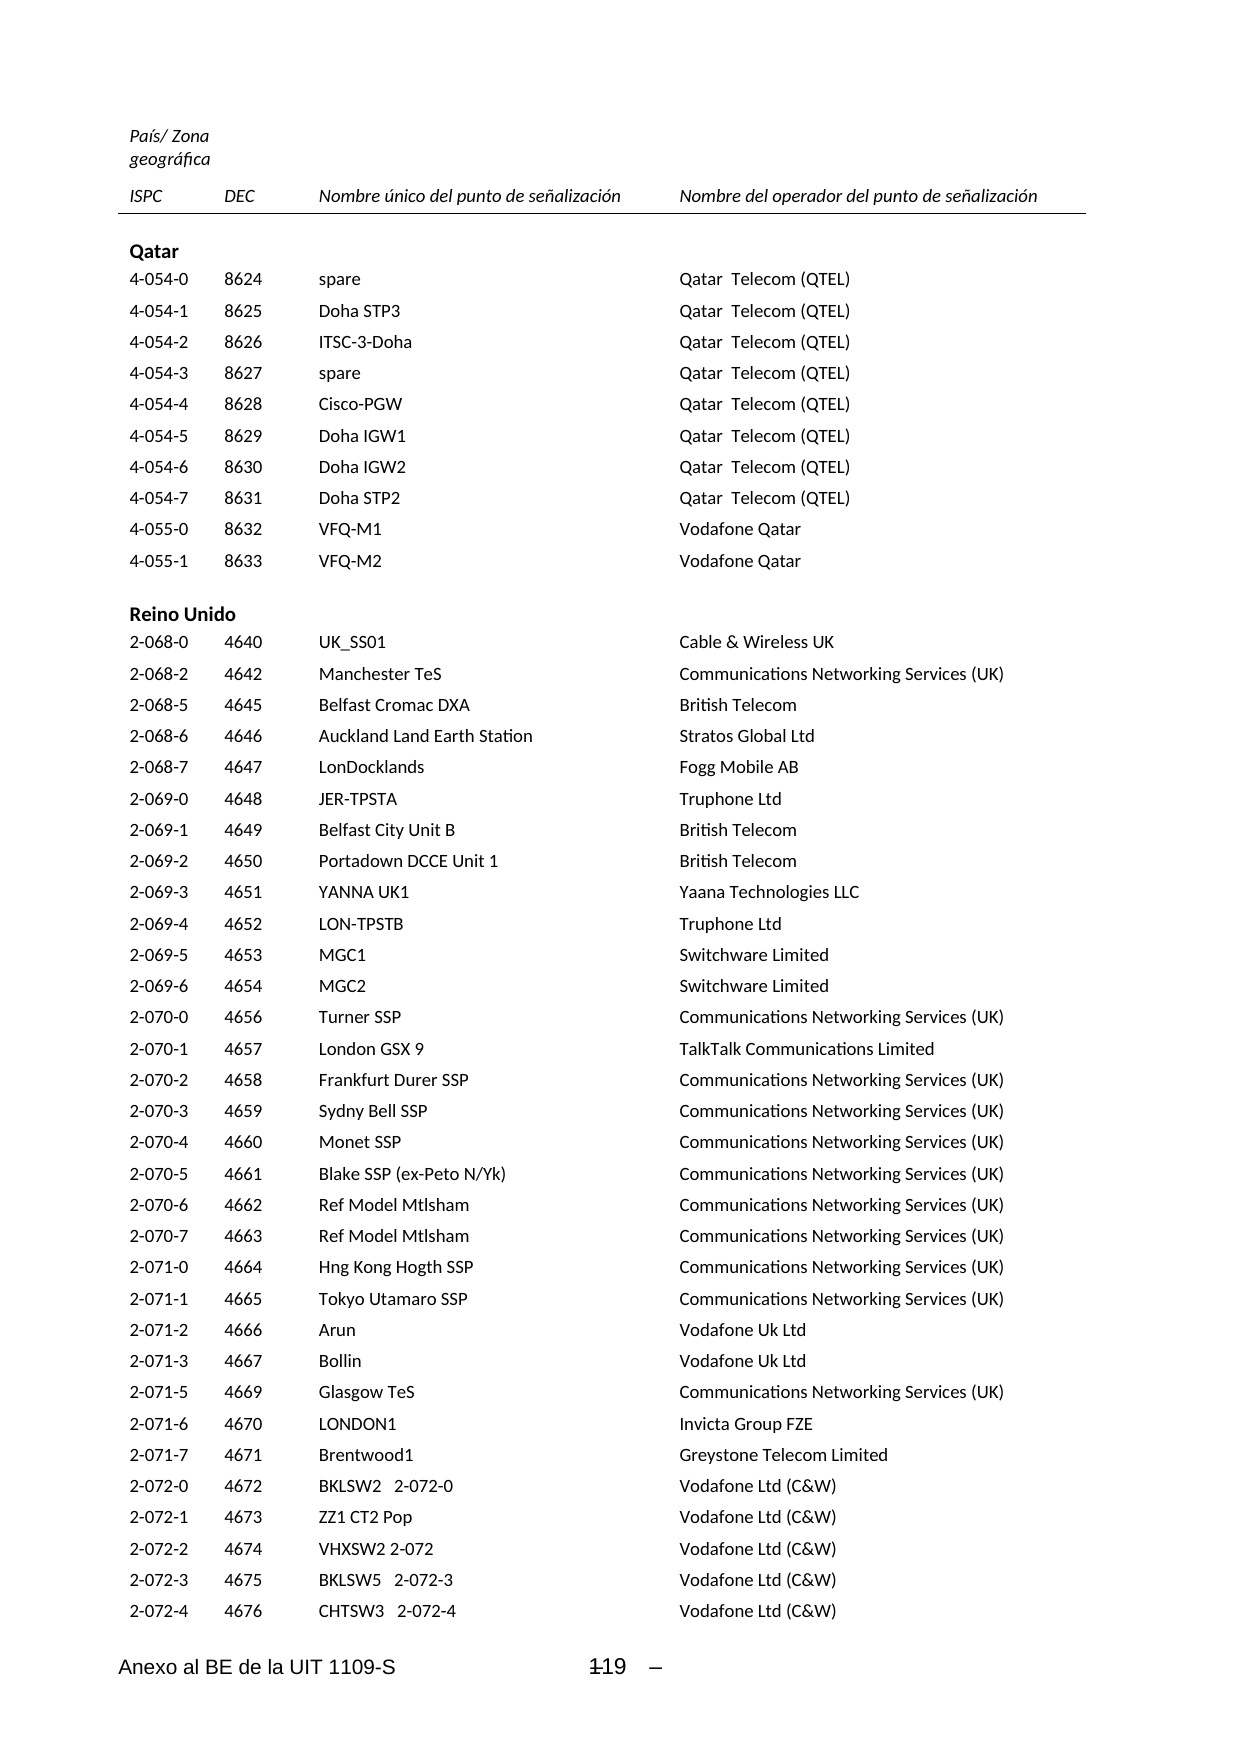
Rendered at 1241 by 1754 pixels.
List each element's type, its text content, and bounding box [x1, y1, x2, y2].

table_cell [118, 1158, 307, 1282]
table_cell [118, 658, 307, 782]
table_header Nombre único del punto de señalización [308, 118, 668, 213]
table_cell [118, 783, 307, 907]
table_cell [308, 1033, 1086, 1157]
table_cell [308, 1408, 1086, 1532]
table_cell ISPC [118, 176, 213, 213]
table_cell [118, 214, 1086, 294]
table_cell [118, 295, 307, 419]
table_header País/ Zona geográfica [118, 118, 307, 176]
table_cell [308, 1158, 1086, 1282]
table_header Nombre del operador del punto de señalización [668, 118, 1086, 213]
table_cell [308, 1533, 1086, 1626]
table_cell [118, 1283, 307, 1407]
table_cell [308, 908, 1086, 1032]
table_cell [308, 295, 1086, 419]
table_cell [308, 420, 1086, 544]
table_cell DEC [213, 176, 307, 213]
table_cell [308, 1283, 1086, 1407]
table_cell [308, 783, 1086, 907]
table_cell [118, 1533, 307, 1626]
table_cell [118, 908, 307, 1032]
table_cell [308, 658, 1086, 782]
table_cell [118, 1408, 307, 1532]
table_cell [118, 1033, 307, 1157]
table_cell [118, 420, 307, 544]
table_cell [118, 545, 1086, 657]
